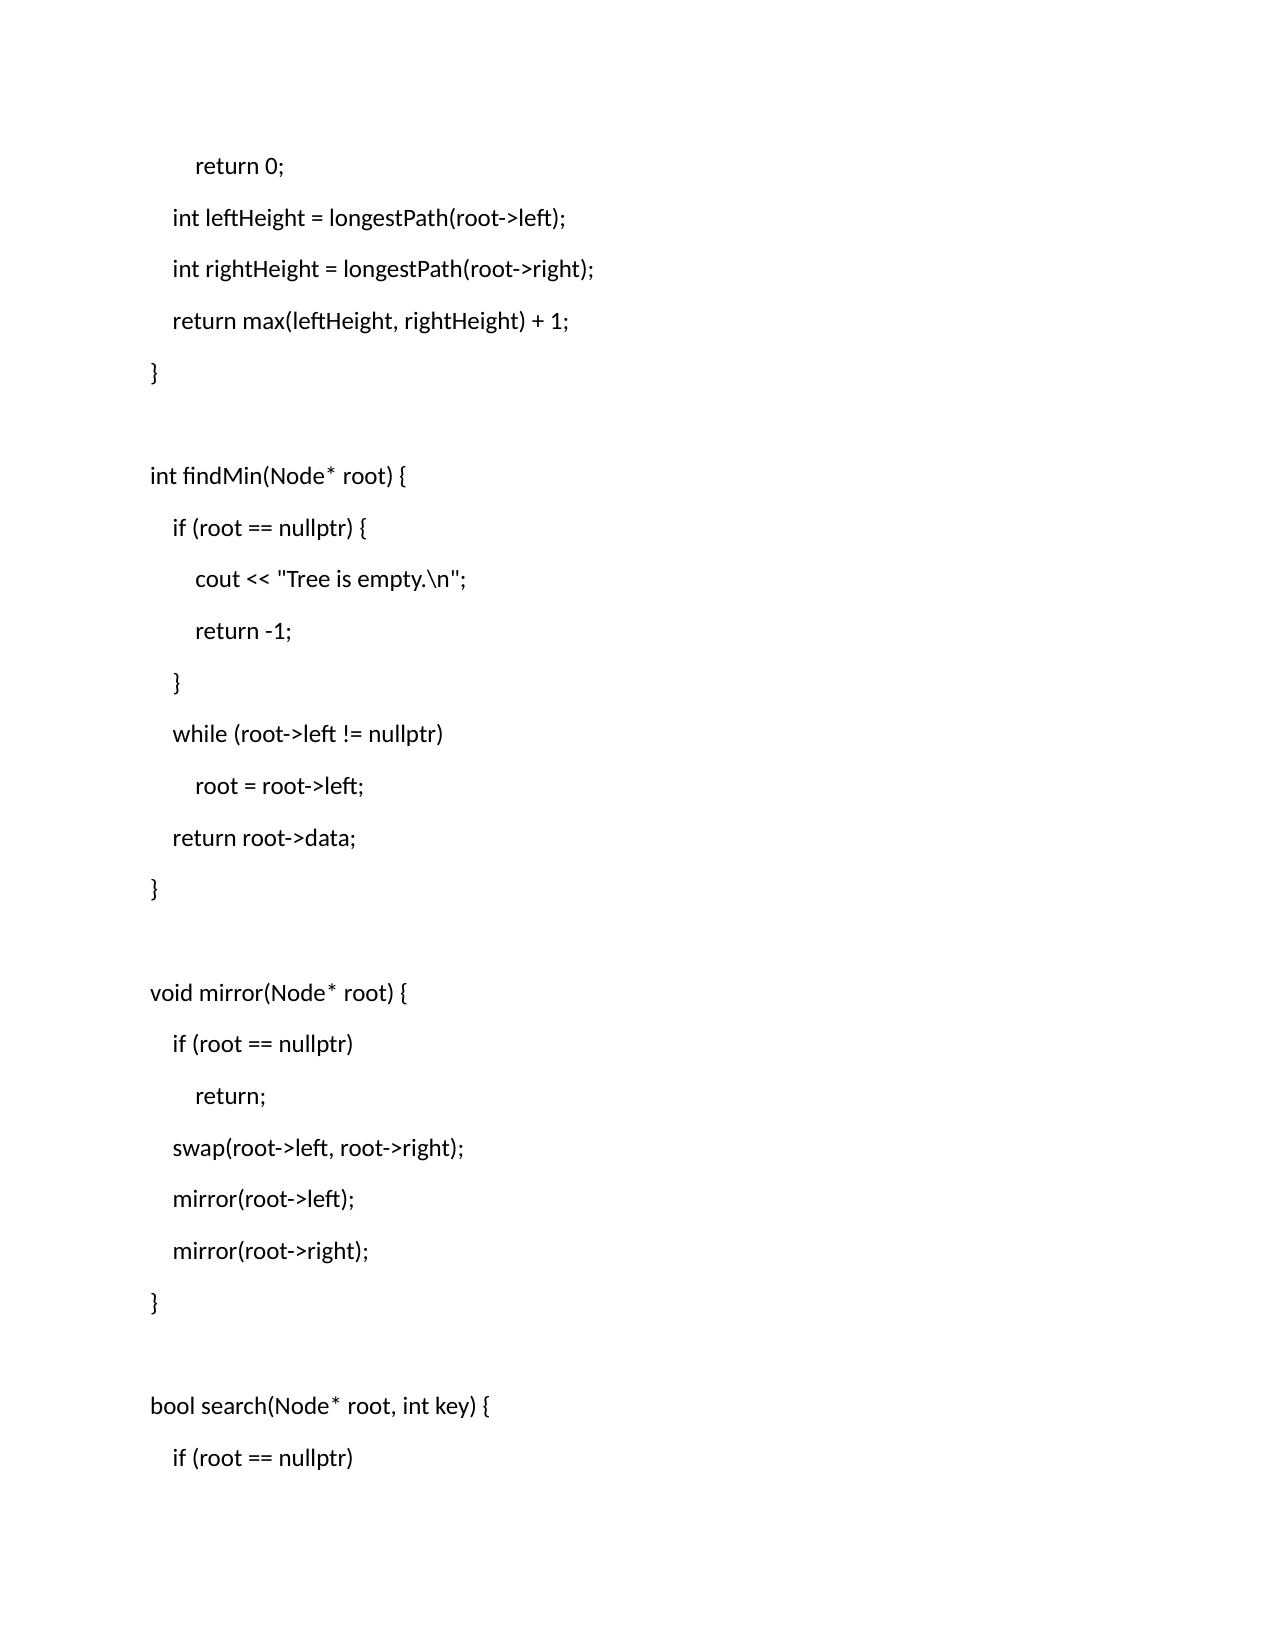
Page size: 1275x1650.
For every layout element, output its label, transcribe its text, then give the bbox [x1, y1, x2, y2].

text bool search(Node* root, int key) { [150, 1390, 1125, 1421]
text return -1; [150, 615, 1125, 646]
text int findMin(Node* root) { [150, 460, 1125, 491]
text int rightHeight = longestPath(root->right); [150, 253, 1125, 284]
text } [150, 357, 1125, 387]
text swap(root->left, root->right); [150, 1132, 1125, 1162]
text void mirror(Node* root) { [150, 977, 1125, 1007]
text return 0; [150, 150, 1125, 181]
text } [150, 873, 1125, 904]
text int leftHeight = longestPath(root->left); [150, 202, 1125, 232]
text cout << "Tree is empty.\n"; [150, 563, 1125, 594]
text if (root == nullptr) [150, 1442, 1125, 1472]
text if (root == nullptr) [150, 1028, 1125, 1059]
text return root->data; [150, 822, 1125, 852]
text if (root == nullptr) { [150, 512, 1125, 542]
text root = root->left; [150, 770, 1125, 801]
text return max(leftHeight, rightHeight) + 1; [150, 305, 1125, 336]
text mirror(root->left); [150, 1183, 1125, 1214]
text return; [150, 1080, 1125, 1111]
text while (root->left != nullptr) [150, 718, 1125, 749]
text } [150, 1287, 1125, 1317]
text } [150, 667, 1125, 697]
text mirror(root->right); [150, 1235, 1125, 1266]
